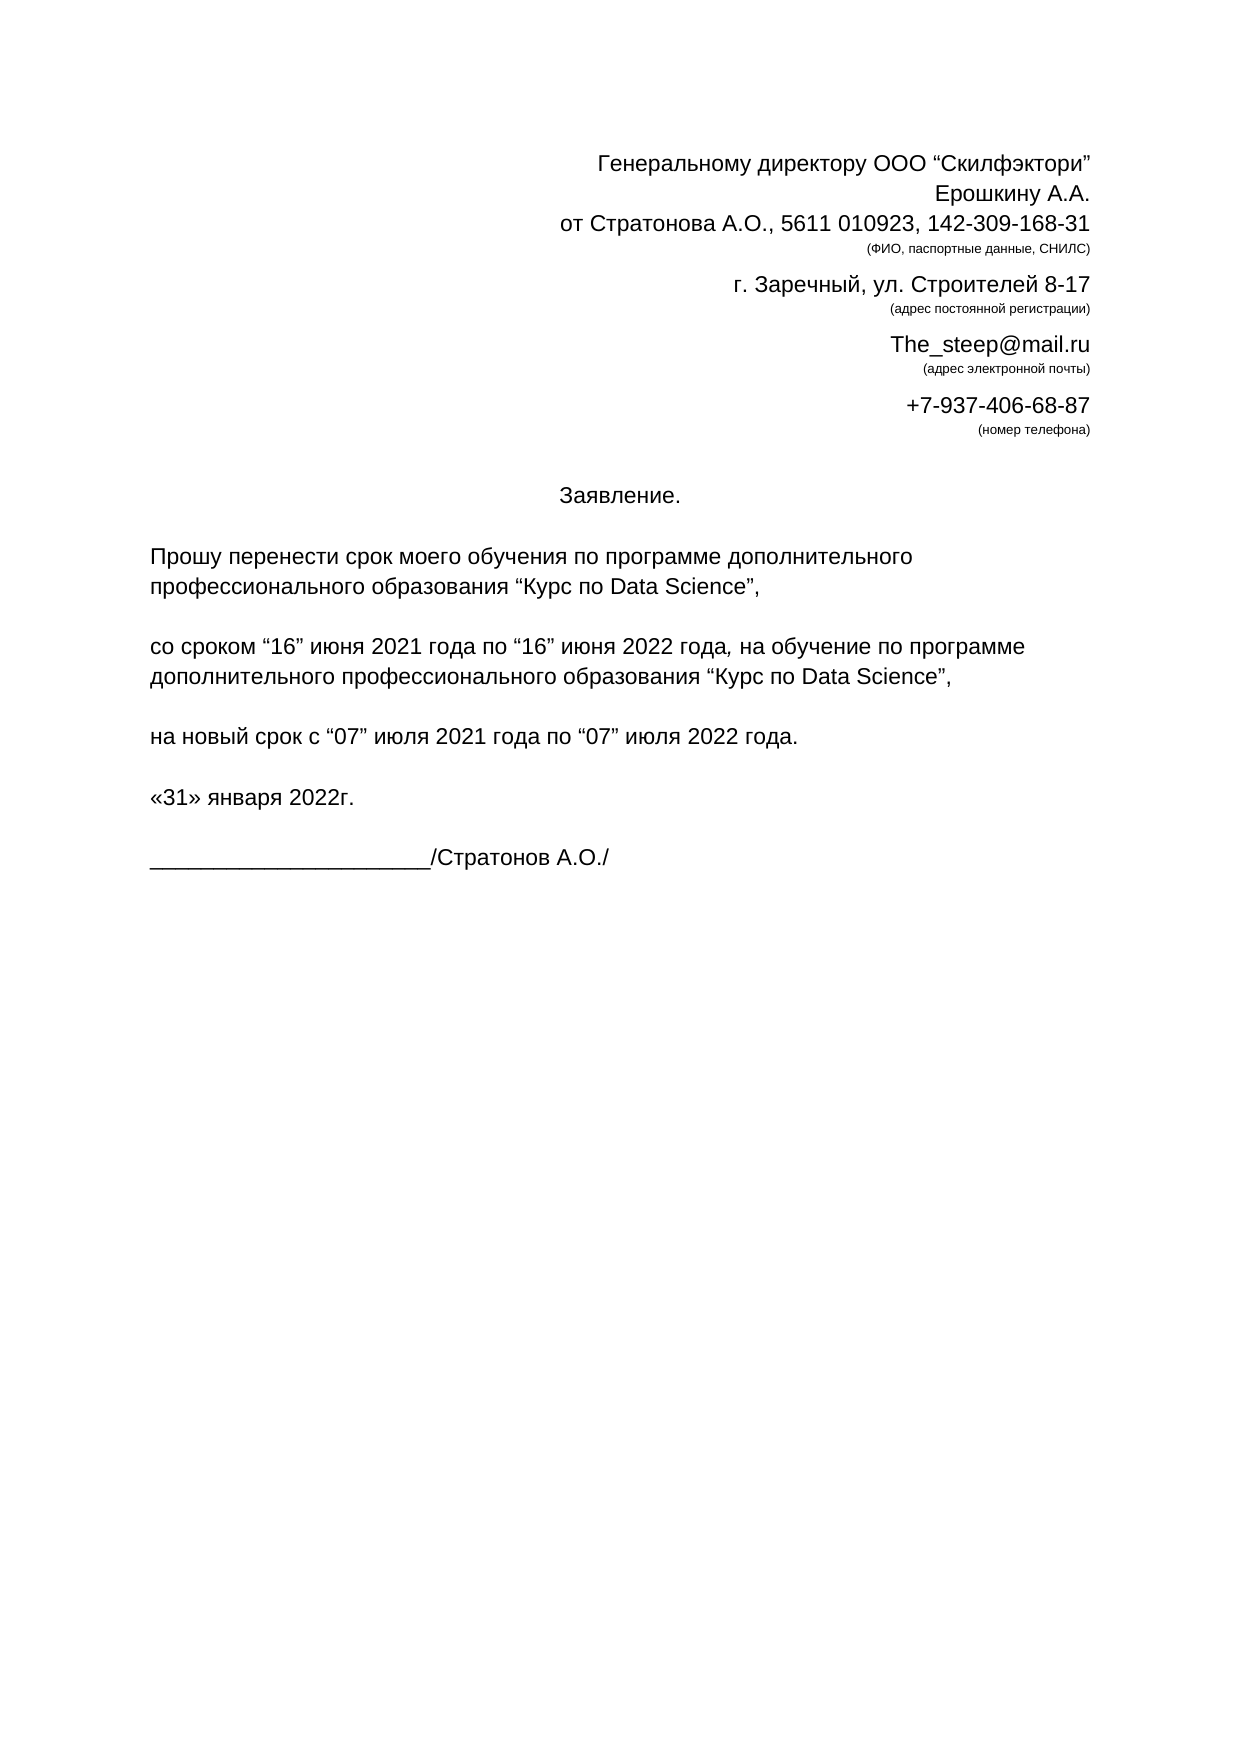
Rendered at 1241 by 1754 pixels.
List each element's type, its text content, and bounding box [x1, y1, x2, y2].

text Заявление. [150, 482, 1090, 509]
text (ФИО, паспортные данные, СНИЛС) [150, 241, 1090, 267]
text +7-937-406-68-87 [150, 392, 1090, 418]
text на новый срок с “07” июля 2021 года по “07” июля 2022 года. [150, 723, 1090, 750]
text (номер телефона) [150, 422, 1090, 448]
text (адрес электронной почты) [150, 361, 1090, 388]
text (адрес постоянной регистрации) [150, 301, 1090, 327]
text г. Заречный, ул. Строителей 8-17 [150, 271, 1090, 297]
text The_steep@mail.ru [150, 331, 1090, 358]
text ______________________/Стратонов А.О./ [150, 844, 1090, 871]
text Генеральному директору ООО “Скилфэктори” [150, 150, 1090, 176]
text «31» января 2022г. [150, 784, 1090, 810]
text Прошу перенести срок моего обучения по программе дополнительного профессионального образования “Курс по Data Science”, [150, 543, 1090, 599]
text от Стратонова А.О., 5611 010923, 142-309-168-31 [150, 210, 1090, 237]
text со сроком “16” июня 2021 года по “16” июня 2022 года, на обучение по программе дополнительного профессионального образования “Курс по Data Science”, [150, 633, 1090, 689]
text Ерошкину А.А. [150, 180, 1090, 207]
